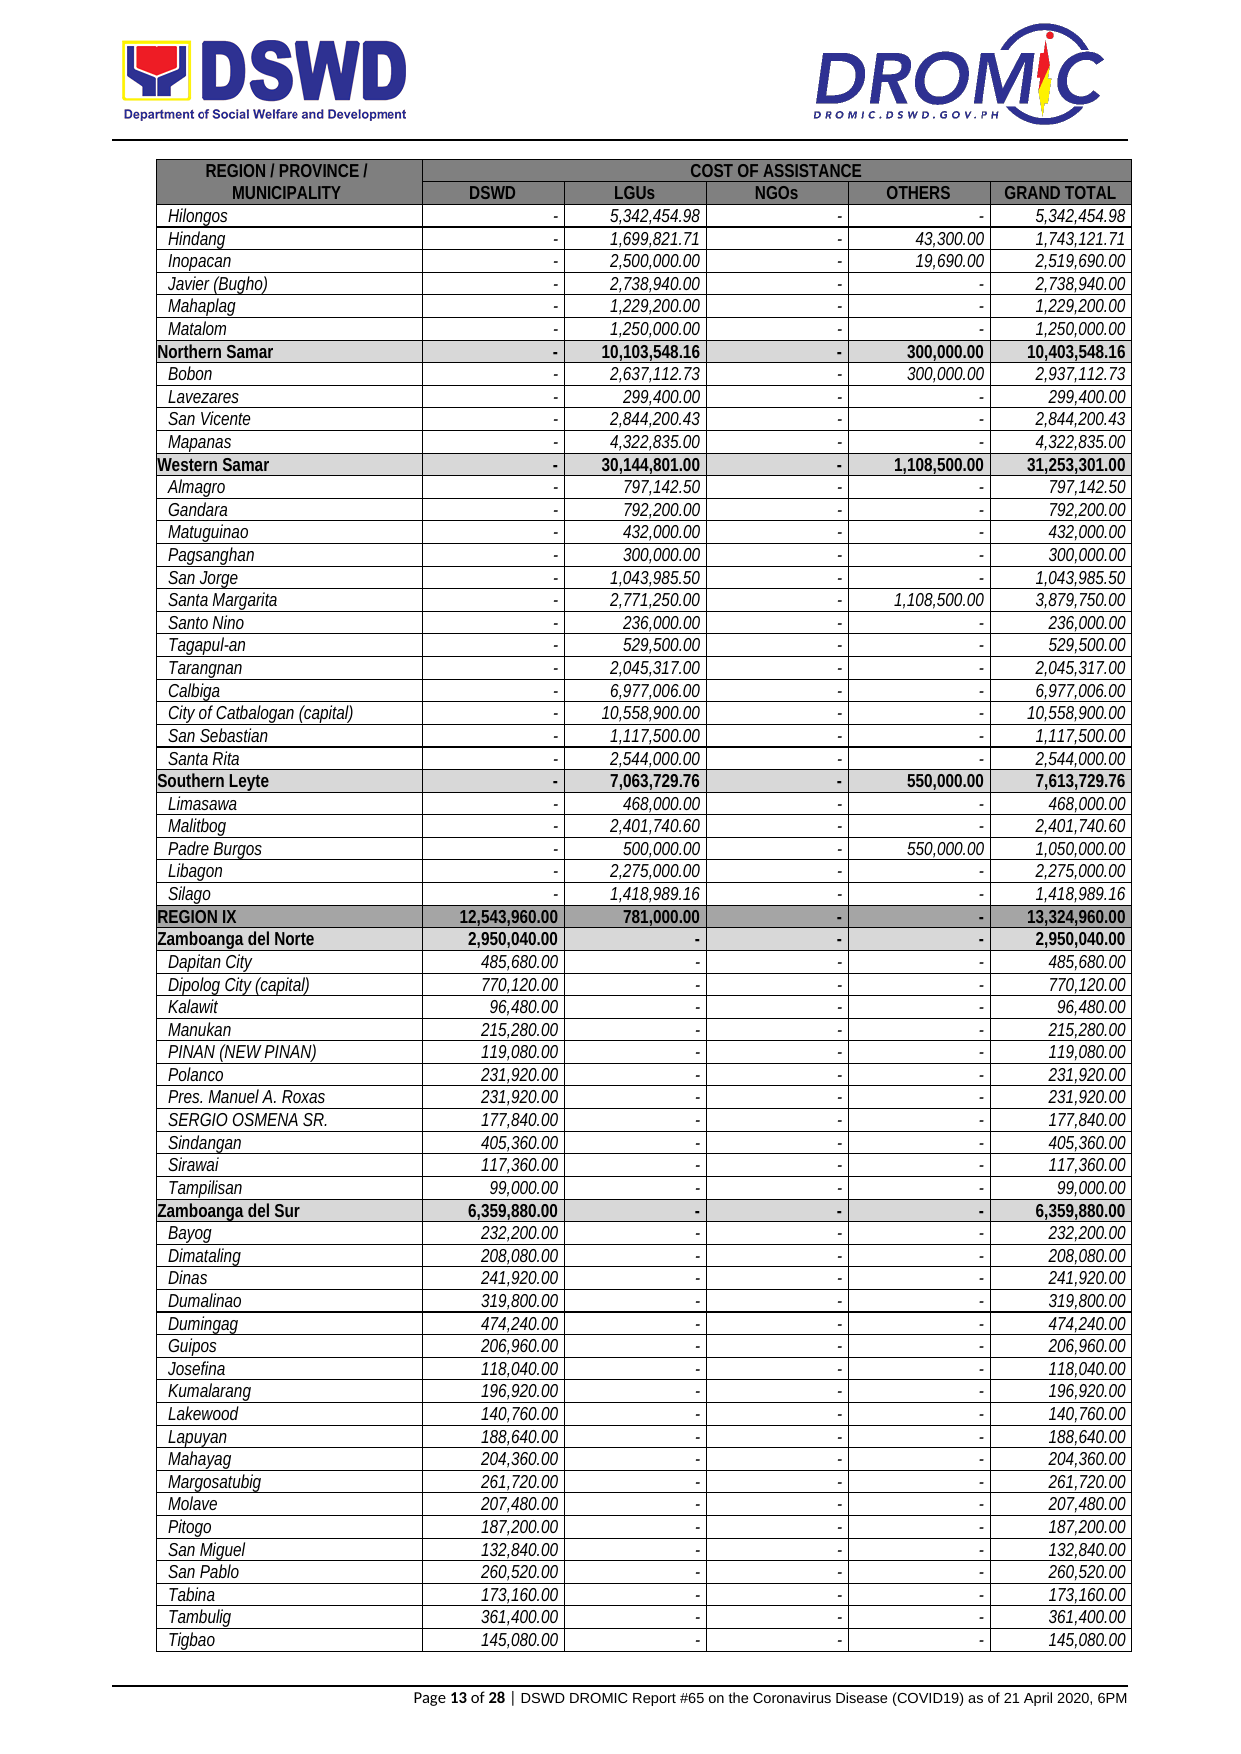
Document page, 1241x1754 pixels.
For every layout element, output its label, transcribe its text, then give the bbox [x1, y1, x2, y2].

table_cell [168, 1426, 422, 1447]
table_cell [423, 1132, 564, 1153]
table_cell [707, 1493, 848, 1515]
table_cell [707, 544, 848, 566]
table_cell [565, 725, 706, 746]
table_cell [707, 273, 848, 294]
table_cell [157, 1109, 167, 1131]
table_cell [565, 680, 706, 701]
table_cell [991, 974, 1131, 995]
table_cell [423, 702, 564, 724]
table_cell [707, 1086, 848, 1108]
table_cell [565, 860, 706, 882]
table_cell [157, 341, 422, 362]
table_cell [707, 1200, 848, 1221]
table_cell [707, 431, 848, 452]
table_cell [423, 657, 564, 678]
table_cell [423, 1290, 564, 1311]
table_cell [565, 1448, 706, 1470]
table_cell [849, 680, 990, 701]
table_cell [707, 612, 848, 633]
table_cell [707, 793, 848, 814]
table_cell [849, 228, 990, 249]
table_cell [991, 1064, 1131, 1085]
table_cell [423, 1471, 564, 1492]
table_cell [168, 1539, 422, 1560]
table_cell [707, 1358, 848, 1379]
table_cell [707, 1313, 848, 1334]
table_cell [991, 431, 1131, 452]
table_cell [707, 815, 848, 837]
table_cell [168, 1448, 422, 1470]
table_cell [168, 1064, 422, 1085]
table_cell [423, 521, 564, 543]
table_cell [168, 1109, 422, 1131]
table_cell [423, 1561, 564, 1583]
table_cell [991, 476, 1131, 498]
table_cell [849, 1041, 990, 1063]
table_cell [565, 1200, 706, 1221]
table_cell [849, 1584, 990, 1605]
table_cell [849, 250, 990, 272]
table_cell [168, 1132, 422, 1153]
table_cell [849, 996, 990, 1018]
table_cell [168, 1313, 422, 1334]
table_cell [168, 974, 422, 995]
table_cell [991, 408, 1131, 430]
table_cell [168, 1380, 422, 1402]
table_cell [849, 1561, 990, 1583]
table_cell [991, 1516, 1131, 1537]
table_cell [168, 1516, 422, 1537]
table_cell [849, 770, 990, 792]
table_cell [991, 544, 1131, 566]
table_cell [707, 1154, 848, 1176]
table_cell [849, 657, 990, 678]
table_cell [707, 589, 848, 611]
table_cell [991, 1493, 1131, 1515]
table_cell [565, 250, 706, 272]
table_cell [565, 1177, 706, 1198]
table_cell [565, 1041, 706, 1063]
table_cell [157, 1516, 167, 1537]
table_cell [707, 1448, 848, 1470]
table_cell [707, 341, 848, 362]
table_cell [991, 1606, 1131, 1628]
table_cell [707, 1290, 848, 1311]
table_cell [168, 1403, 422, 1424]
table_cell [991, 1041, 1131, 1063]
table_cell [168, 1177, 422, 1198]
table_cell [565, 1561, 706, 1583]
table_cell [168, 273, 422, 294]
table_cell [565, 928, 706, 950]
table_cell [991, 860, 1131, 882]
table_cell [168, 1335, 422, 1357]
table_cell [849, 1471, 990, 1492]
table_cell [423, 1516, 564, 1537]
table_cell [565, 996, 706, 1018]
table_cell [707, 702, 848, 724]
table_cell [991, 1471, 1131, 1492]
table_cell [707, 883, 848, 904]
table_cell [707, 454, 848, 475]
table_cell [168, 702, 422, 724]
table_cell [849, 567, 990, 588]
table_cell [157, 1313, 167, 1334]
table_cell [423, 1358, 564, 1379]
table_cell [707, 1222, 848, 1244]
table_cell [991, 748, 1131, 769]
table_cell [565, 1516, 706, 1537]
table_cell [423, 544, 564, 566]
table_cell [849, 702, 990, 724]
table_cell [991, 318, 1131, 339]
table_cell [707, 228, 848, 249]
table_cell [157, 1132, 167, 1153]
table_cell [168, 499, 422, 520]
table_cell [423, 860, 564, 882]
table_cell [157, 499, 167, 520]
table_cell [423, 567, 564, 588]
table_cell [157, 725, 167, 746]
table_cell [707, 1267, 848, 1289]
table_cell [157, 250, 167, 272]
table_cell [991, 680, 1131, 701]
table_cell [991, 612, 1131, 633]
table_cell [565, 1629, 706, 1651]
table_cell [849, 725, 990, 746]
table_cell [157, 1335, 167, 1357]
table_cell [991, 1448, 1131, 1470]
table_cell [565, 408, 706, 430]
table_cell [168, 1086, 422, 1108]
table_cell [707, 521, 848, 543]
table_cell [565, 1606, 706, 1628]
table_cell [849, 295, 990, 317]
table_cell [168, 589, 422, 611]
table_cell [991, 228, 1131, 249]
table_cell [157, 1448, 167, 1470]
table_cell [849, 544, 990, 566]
table_cell GRAND TOTAL [991, 182, 1131, 204]
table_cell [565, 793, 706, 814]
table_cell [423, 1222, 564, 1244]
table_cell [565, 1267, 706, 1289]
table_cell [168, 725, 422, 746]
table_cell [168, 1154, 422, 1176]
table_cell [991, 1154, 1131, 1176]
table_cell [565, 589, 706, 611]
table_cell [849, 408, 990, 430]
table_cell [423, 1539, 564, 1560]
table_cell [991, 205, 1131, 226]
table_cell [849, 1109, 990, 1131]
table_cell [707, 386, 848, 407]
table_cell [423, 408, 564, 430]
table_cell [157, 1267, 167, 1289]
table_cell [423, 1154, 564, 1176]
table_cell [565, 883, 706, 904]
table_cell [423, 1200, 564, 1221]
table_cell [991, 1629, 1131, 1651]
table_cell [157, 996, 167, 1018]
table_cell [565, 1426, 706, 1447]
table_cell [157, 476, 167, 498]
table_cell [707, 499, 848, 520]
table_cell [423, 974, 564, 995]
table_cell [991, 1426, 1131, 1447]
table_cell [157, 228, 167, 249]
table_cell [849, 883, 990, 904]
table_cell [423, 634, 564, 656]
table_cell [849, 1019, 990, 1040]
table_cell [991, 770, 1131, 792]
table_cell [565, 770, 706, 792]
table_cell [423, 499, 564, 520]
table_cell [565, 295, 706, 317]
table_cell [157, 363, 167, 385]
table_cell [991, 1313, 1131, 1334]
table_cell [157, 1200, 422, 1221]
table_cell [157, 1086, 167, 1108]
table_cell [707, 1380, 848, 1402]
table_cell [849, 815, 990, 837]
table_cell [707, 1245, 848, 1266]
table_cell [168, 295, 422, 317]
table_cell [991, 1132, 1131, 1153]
table_cell NGOs [707, 182, 848, 204]
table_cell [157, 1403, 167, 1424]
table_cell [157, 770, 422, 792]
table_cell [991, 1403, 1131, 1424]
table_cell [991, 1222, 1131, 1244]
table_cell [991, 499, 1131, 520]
picture [112, 37, 417, 125]
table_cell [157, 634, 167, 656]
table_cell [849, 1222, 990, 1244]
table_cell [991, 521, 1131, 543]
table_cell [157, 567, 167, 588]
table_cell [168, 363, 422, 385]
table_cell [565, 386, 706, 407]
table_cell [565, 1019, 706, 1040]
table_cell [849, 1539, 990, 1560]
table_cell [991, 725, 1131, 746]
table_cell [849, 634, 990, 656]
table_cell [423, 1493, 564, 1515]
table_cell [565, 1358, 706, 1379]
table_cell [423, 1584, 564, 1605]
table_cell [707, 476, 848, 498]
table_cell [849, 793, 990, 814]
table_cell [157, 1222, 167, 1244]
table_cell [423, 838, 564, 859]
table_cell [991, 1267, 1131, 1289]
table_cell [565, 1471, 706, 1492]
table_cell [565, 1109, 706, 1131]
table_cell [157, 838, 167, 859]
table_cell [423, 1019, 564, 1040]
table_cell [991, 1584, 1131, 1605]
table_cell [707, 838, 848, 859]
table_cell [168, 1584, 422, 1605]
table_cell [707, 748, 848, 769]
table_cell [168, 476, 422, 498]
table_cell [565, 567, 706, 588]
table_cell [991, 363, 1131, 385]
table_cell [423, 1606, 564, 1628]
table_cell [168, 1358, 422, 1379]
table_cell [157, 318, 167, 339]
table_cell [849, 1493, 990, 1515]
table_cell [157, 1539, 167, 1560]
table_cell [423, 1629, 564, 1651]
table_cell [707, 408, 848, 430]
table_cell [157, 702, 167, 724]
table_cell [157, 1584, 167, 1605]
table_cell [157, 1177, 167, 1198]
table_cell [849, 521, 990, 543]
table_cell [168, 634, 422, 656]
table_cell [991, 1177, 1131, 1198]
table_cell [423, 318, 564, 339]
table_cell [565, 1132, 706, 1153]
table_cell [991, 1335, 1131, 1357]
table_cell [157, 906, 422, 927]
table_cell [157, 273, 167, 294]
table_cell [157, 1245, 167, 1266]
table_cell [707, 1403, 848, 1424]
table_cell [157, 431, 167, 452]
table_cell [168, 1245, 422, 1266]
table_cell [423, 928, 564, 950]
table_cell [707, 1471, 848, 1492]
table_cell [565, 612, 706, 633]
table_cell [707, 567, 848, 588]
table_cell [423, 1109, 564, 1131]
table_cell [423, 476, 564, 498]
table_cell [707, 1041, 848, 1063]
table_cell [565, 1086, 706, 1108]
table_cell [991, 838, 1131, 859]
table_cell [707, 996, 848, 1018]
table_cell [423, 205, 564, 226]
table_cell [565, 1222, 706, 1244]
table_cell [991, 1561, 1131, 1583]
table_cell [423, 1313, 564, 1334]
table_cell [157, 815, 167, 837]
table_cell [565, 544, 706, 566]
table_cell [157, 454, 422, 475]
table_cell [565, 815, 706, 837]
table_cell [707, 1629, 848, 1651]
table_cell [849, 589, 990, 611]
table_cell DSWD [423, 182, 564, 204]
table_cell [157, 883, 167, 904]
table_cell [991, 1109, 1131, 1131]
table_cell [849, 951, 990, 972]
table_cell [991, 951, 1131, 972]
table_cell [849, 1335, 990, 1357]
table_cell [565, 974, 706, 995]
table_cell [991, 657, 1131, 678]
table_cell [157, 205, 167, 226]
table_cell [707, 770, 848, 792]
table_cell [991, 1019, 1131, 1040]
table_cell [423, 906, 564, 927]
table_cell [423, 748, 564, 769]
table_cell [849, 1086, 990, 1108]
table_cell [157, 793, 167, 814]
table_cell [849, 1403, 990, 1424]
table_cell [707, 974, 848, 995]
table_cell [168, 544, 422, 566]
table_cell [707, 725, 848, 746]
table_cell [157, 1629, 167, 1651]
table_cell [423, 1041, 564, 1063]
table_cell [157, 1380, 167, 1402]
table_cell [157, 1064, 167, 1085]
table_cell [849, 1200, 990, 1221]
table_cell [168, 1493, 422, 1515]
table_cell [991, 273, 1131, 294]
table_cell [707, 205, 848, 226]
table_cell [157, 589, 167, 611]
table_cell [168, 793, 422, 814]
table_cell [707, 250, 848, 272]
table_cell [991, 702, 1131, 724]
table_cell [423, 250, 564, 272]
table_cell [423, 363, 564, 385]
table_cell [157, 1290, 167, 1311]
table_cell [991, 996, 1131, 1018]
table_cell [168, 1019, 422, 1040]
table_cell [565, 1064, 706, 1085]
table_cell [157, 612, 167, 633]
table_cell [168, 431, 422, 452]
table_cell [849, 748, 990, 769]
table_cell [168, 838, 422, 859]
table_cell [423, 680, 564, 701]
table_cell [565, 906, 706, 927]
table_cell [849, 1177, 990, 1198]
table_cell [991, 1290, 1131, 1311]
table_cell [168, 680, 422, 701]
table_cell OTHERS [849, 182, 990, 204]
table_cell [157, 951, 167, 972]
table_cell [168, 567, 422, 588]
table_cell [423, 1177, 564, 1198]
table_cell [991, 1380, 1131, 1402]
table_cell LGUs [565, 182, 706, 204]
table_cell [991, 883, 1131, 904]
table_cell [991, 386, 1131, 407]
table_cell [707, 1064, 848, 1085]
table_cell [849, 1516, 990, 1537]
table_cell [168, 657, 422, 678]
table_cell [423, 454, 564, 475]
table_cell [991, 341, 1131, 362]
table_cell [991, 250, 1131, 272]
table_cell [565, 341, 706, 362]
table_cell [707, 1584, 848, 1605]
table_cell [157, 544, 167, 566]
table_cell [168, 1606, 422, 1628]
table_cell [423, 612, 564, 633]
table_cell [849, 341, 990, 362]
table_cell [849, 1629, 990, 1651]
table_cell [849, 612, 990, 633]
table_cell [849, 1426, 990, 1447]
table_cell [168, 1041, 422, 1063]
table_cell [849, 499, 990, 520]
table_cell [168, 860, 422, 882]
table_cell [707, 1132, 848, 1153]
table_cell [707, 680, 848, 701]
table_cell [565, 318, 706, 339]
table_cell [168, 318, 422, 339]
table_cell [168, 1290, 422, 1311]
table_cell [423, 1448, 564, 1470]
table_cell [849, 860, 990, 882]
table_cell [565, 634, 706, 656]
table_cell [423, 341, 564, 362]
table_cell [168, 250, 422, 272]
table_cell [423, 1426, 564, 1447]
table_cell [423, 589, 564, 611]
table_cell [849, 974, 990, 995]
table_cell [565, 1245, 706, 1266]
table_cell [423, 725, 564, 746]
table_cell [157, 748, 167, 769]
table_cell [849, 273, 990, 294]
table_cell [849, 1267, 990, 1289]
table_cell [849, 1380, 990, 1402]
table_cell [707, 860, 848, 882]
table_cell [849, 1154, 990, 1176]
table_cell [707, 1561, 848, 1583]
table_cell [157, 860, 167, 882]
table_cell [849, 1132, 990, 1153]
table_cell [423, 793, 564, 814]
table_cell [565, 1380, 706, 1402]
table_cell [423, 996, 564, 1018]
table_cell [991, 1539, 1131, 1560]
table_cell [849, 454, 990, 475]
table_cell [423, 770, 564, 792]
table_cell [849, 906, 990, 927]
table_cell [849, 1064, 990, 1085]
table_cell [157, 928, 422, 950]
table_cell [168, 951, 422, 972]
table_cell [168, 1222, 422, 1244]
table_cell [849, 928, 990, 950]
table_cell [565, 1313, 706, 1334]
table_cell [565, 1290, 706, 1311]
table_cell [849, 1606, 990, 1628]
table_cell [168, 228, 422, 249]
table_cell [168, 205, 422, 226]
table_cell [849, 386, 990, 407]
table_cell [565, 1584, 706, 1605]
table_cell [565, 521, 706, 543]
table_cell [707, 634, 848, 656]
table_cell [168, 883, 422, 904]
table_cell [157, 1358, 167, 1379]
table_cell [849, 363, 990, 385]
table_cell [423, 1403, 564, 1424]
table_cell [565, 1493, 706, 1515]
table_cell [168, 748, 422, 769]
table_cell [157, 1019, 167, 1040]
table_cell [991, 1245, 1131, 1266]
table_header REGION / PROVINCE / MUNICIPALITY [157, 160, 422, 204]
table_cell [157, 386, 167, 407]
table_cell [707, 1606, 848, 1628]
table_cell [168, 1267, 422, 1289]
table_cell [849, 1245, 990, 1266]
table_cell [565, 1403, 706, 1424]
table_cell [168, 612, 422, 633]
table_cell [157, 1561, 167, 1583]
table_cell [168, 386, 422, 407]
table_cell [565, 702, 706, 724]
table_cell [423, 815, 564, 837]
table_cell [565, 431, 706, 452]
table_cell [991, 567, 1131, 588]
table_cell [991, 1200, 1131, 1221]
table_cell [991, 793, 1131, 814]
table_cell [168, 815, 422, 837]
picture [781, 23, 1133, 125]
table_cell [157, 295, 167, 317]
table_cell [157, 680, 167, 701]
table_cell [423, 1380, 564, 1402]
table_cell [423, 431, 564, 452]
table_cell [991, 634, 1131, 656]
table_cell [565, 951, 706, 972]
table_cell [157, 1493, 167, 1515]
table_header COST OF ASSISTANCE [423, 160, 1131, 181]
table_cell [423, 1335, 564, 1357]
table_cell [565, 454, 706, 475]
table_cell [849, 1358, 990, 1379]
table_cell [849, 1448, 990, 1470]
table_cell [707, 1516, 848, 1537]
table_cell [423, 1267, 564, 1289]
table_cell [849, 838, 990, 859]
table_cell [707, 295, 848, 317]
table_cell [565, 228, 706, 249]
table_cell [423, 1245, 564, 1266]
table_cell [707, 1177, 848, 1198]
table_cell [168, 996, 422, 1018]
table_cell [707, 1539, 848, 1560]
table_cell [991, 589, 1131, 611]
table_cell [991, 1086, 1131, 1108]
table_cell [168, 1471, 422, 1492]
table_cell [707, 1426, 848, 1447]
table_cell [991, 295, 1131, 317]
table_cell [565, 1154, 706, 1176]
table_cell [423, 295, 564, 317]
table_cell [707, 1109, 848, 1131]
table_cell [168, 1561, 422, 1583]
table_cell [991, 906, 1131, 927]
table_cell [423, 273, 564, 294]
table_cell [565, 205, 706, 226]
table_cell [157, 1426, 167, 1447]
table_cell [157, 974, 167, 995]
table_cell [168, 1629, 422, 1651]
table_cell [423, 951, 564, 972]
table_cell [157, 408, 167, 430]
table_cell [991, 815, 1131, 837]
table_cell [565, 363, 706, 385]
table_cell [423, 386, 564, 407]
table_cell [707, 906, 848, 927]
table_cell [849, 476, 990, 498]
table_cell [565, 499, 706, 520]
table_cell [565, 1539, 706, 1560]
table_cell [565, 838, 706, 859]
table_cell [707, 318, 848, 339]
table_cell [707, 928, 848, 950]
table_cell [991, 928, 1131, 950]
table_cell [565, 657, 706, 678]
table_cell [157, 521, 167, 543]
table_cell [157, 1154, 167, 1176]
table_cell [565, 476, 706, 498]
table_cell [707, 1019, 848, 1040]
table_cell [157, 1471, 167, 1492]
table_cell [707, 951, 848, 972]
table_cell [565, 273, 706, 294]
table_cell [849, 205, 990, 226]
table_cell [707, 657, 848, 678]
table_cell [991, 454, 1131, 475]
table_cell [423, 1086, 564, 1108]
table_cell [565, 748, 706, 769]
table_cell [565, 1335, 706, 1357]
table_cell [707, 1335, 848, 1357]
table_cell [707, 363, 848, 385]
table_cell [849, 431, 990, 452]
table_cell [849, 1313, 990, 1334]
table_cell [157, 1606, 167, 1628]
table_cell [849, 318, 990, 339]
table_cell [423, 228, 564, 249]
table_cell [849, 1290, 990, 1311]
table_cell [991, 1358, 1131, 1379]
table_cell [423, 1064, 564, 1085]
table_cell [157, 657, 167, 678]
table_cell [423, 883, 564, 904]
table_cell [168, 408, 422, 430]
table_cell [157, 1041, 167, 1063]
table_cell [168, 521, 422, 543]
